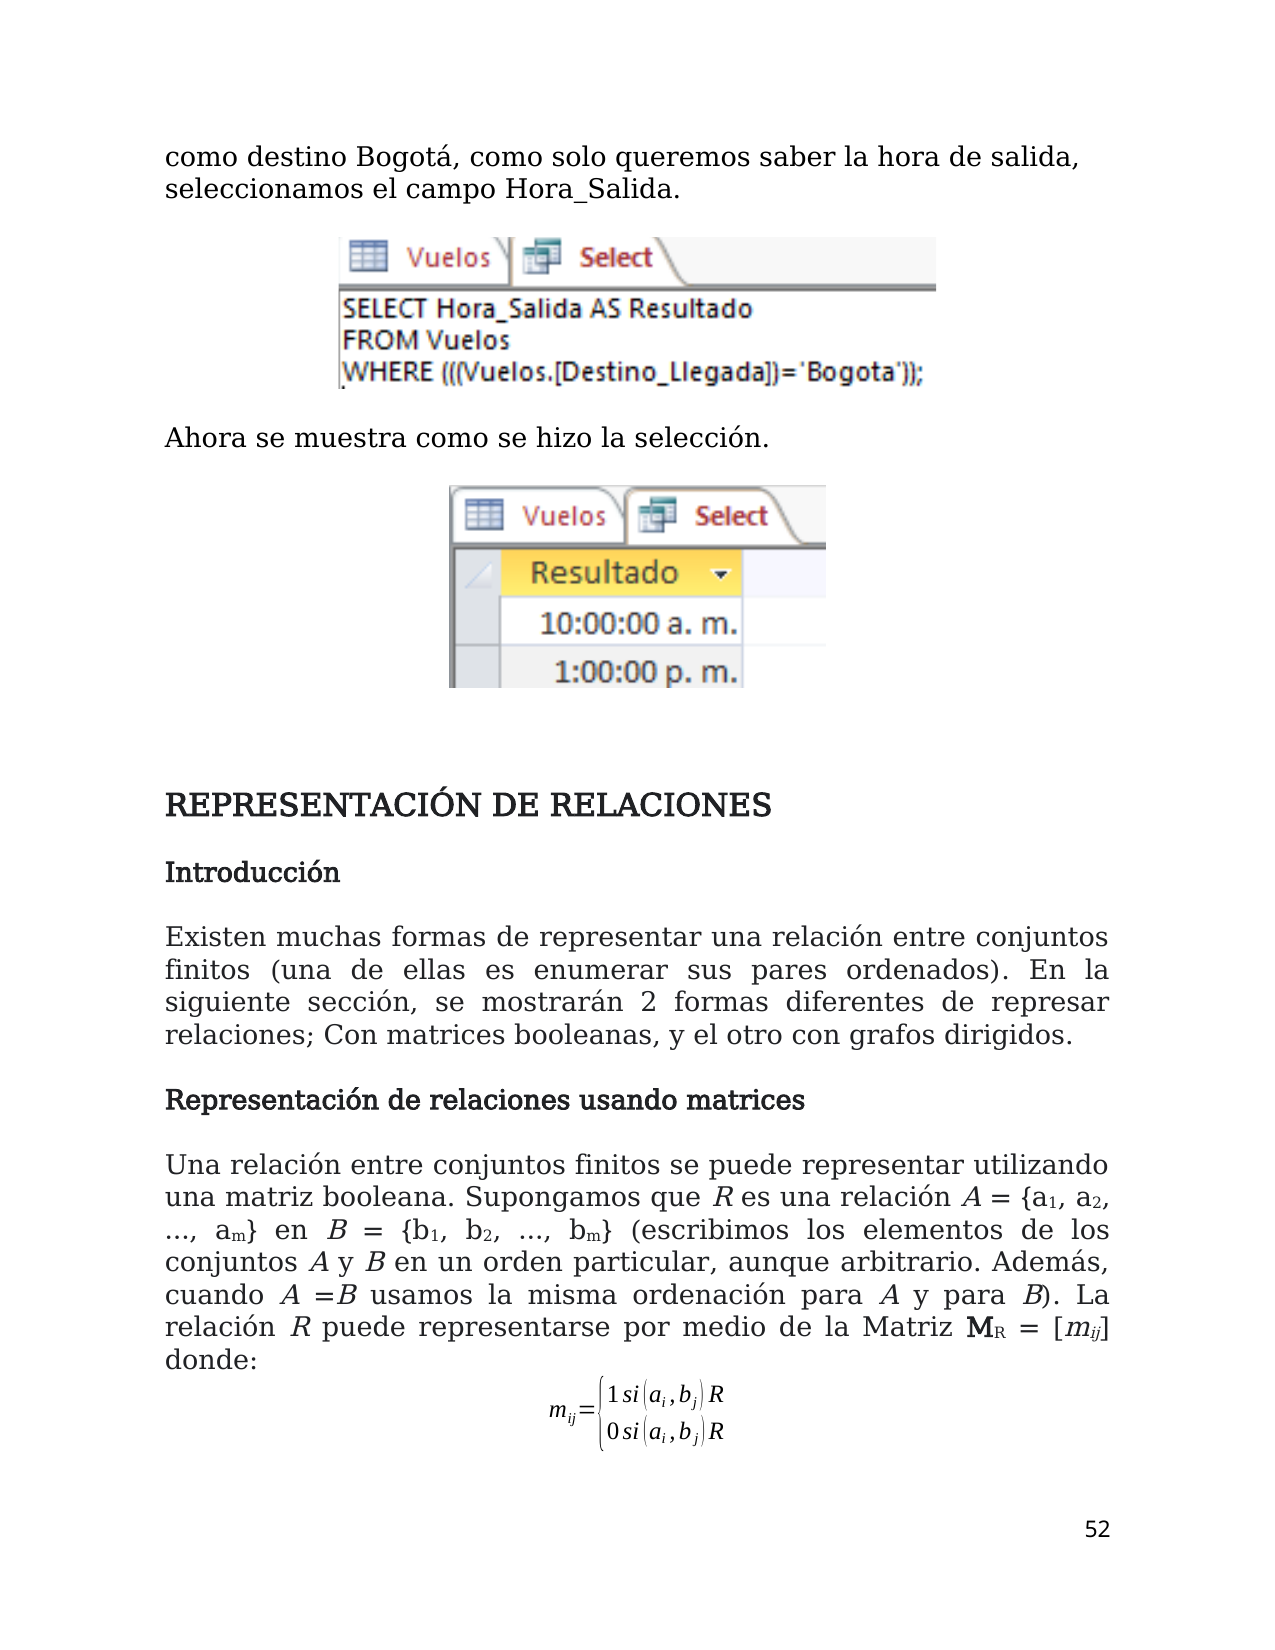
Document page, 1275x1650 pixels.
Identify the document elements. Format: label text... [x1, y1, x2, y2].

text REPRESENTACIÓN DE RELACIONES [164, 785, 1110, 822]
picture [338, 237, 937, 389]
text Representación de relaciones usando matrices [164, 1082, 1110, 1115]
text Introducción [164, 855, 1110, 887]
text Una relación entre conjuntos finitos se puede representar utilizando una matriz booleana. Supongamos que R es una relación A = {a1, a2, …, am} en B = {b1, b2, …, bm} (escribimos los elementos de los conjuntos A y B en un orden particular, aunque arbitrario. Además, cuando A =B usamos la misma ordenación para A y para B). La relación R puede representarse por medio de la Matriz MR = [mij] donde: [164, 1147, 1110, 1375]
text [164, 139, 1110, 204]
text Existen muchas formas de representar una relación entre conjuntos finitos (una de ellas es enumerar sus pares ordenados). En la siguiente sección, se mostrarán 2 formas diferentes de represar relaciones; Con matrices booleanas, y el otro con grafos dirigidos. [164, 920, 1110, 1050]
picture [449, 485, 826, 688]
text Ahora se muestra como se hizo la selección. [164, 421, 1110, 453]
